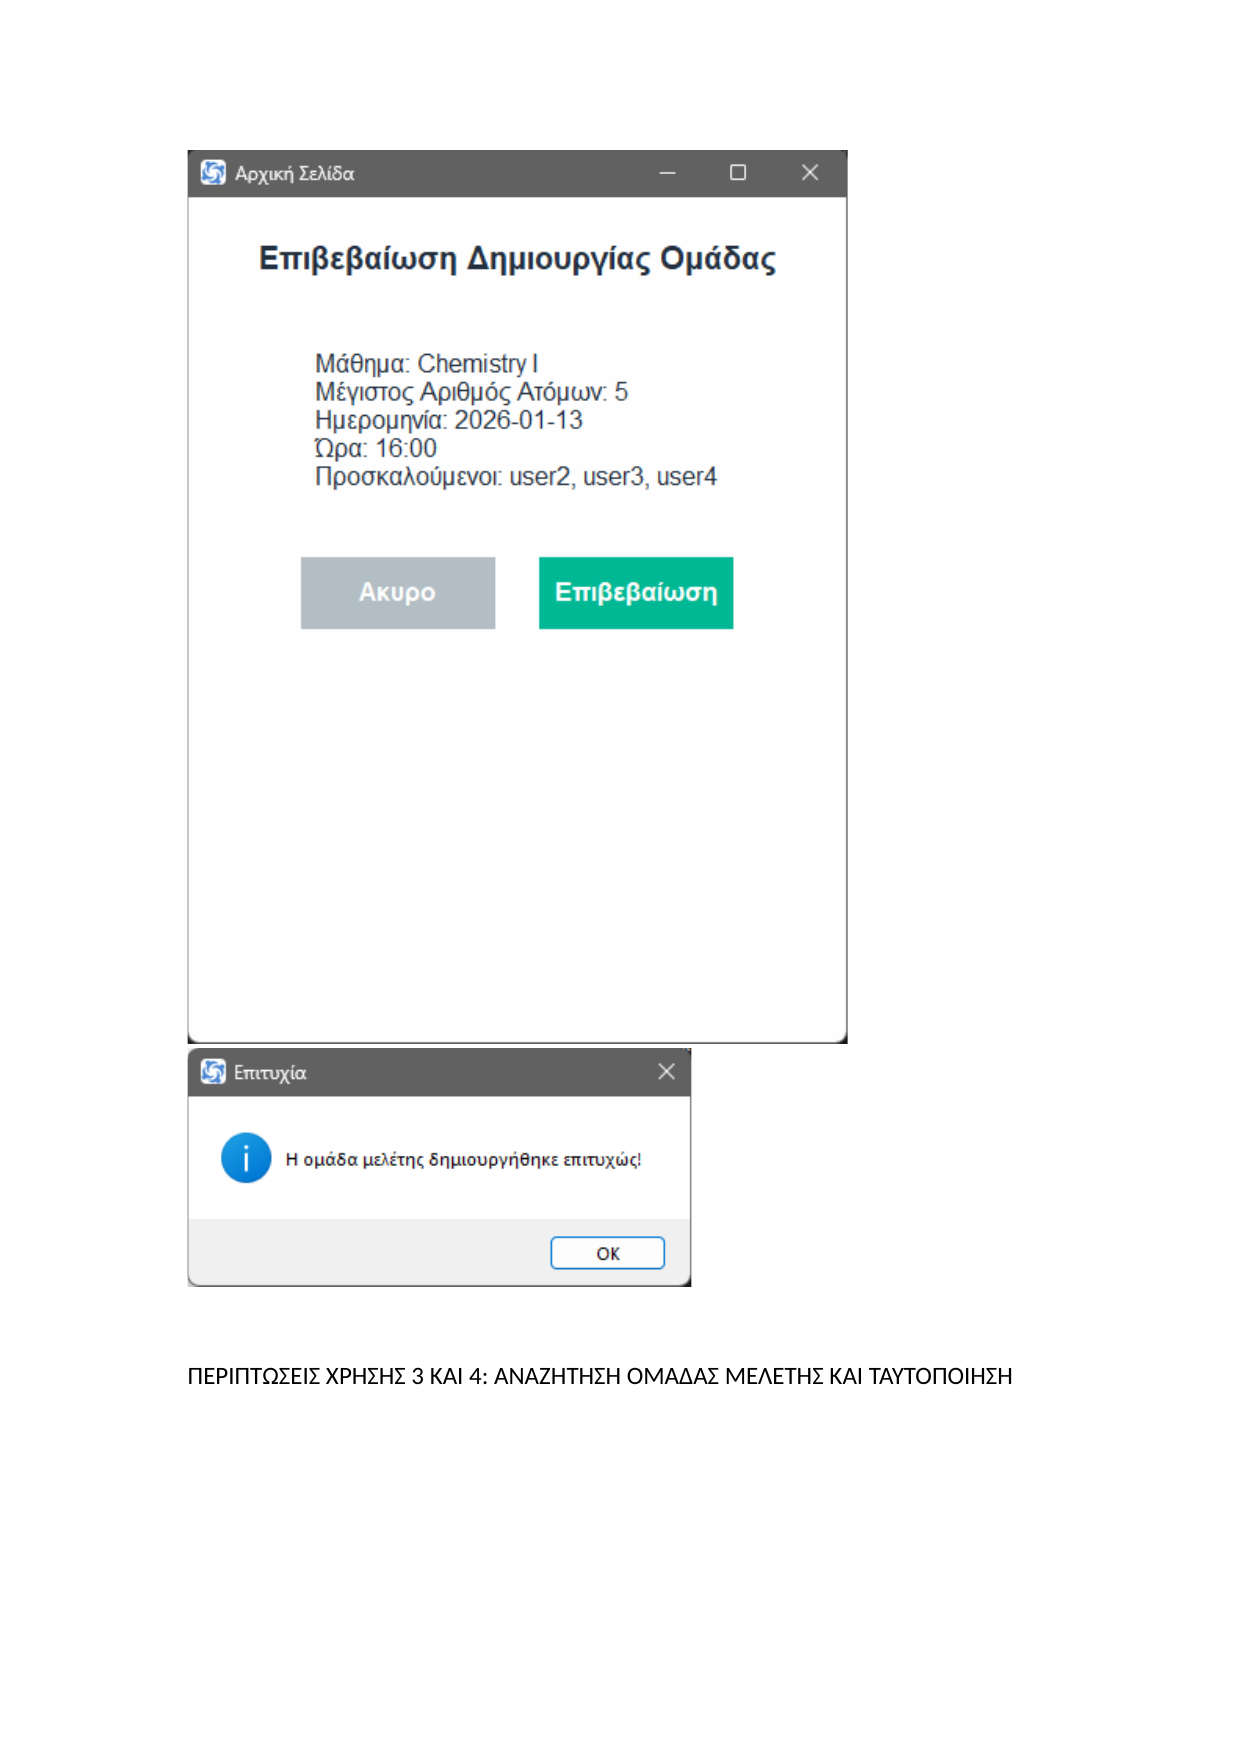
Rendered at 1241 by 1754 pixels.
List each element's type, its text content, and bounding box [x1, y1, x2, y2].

picture [187, 1048, 692, 1287]
text ΠΕΡΙΠΤΩΣΕΙΣ ΧΡΗΣΗΣ 3 ΚΑΙ 4: ΑΝΑΖΗΤΗΣΗ ΟΜΑΔΑΣ ΜΕΛΕΤΗΣ ΚΑΙ ΤΑΥΤΟΠΟΙΗΣΗ [187, 1360, 1053, 1390]
picture [187, 150, 848, 1044]
